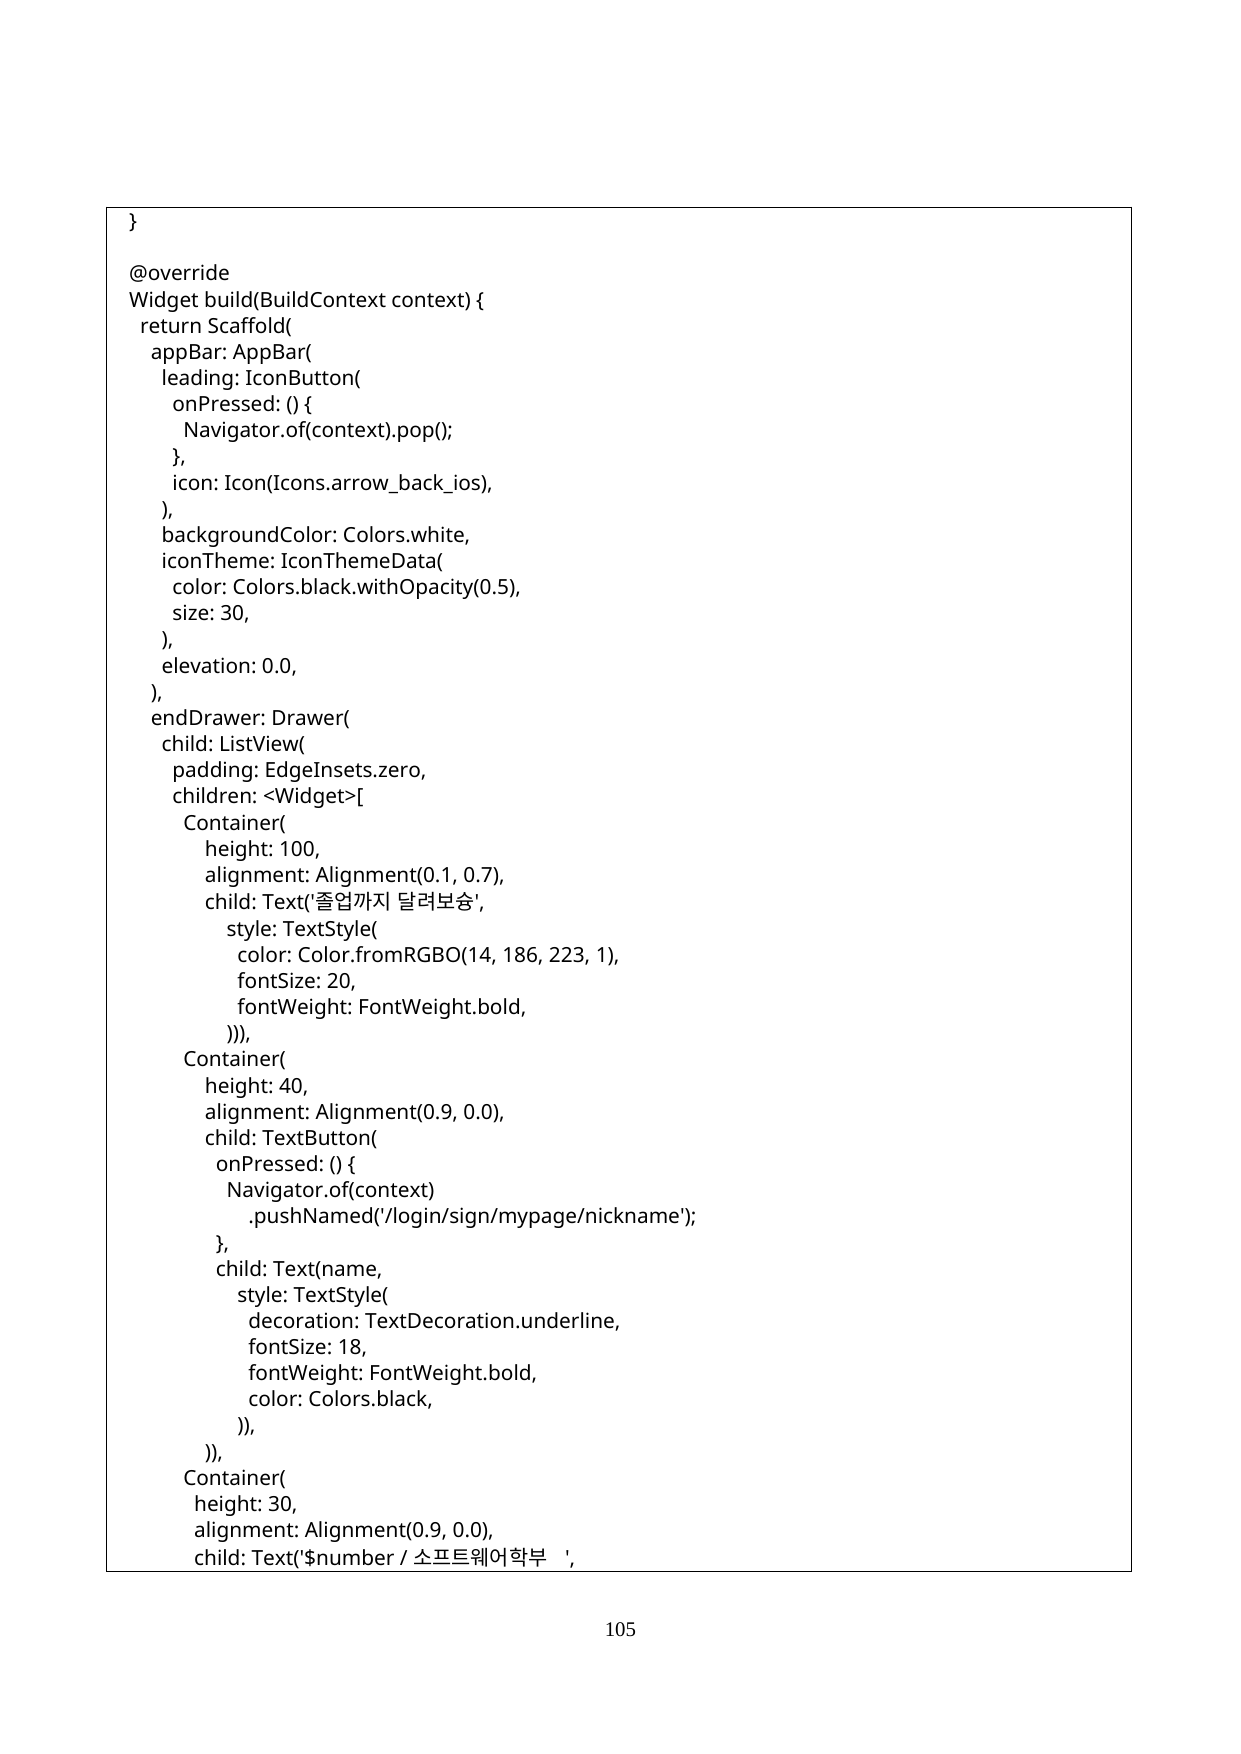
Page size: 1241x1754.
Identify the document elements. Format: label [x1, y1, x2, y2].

table_cell [107, 208, 1131, 1571]
